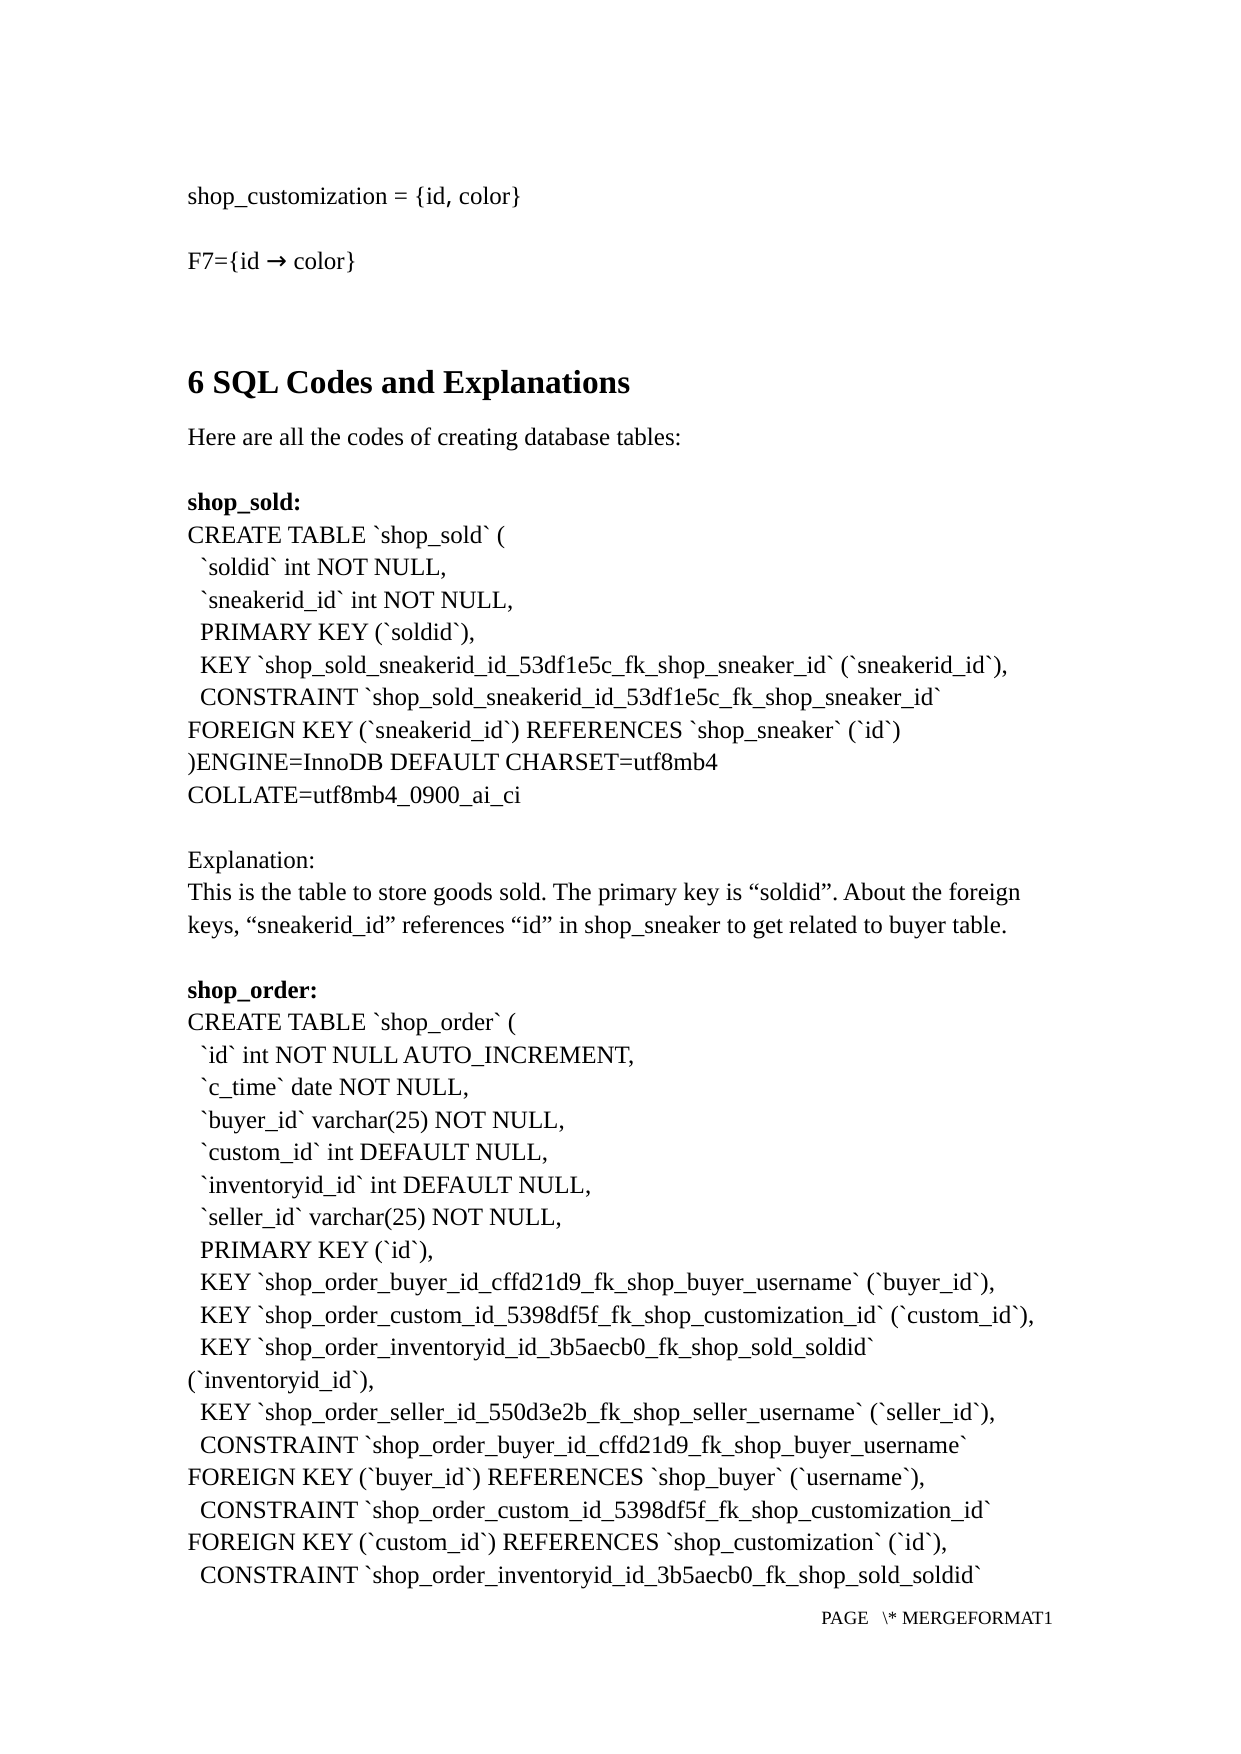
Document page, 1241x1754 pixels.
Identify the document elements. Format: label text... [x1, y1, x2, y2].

text `c_time` date NOT NULL, [187, 1071, 1053, 1103]
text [187, 1558, 1053, 1591]
text `seller_id` varchar(25) NOT NULL, [187, 1201, 1053, 1233]
text shop_sold: [187, 486, 1053, 518]
text Explanation: [187, 843, 1053, 876]
text PRIMARY KEY (`soldid`), [187, 616, 1053, 648]
text KEY `shop_order_inventoryid_id_3b5aecb0_fk_shop_sold_soldid` (`inventoryid_id`), [187, 1331, 1053, 1396]
text shop_customization = {id, color} [187, 162, 1053, 227]
title 6 SQL Codes and Explanations [187, 349, 1053, 414]
text KEY `shop_order_buyer_id_cffd21d9_fk_shop_buyer_username` (`buyer_id`), [187, 1266, 1053, 1298]
text `sneakerid_id` int NOT NULL, [187, 583, 1053, 616]
text This is the table to store goods sold. The primary key is “soldid”. About the foreign keys, “sneakerid_id” references “id” in shop_sneaker to get related to buyer table. [187, 876, 1053, 941]
text `id` int NOT NULL AUTO_INCREMENT, [187, 1038, 1053, 1071]
text CONSTRAINT `shop_order_buyer_id_cffd21d9_fk_shop_buyer_username` FOREIGN KEY (`buyer_id`) REFERENCES `shop_buyer` (`username`), [187, 1428, 1053, 1493]
text `soldid` int NOT NULL, [187, 551, 1053, 583]
text CONSTRAINT `shop_order_custom_id_5398df5f_fk_shop_customization_id` FOREIGN KEY (`custom_id`) REFERENCES `shop_customization` (`id`), [187, 1493, 1053, 1558]
text `inventoryid_id` int DEFAULT NULL, [187, 1168, 1053, 1201]
text `buyer_id` varchar(25) NOT NULL, [187, 1103, 1053, 1136]
text KEY `shop_sold_sneakerid_id_53df1e5c_fk_shop_sneaker_id` (`sneakerid_id`), [187, 648, 1053, 681]
text F7={id → color} [187, 227, 1053, 292]
text KEY `shop_order_seller_id_550d3e2b_fk_shop_seller_username` (`seller_id`), [187, 1396, 1053, 1428]
text )ENGINE=InnoDB DEFAULT CHARSET=utf8mb4 COLLATE=utf8mb4_0900_ai_ci [187, 746, 1053, 811]
text CONSTRAINT `shop_sold_sneakerid_id_53df1e5c_fk_shop_sneaker_id` FOREIGN KEY (`sneakerid_id`) REFERENCES `shop_sneaker` (`id`) [187, 681, 1053, 746]
text KEY `shop_order_custom_id_5398df5f_fk_shop_customization_id` (`custom_id`), [187, 1298, 1053, 1331]
text CREATE TABLE `shop_order` ( [187, 1006, 1053, 1038]
text CREATE TABLE `shop_sold` ( [187, 518, 1053, 551]
text `custom_id` int DEFAULT NULL, [187, 1136, 1053, 1168]
text PRIMARY KEY (`id`), [187, 1233, 1053, 1266]
text Here are all the codes of creating database tables: [187, 421, 1053, 453]
text shop_order: [187, 973, 1053, 1006]
